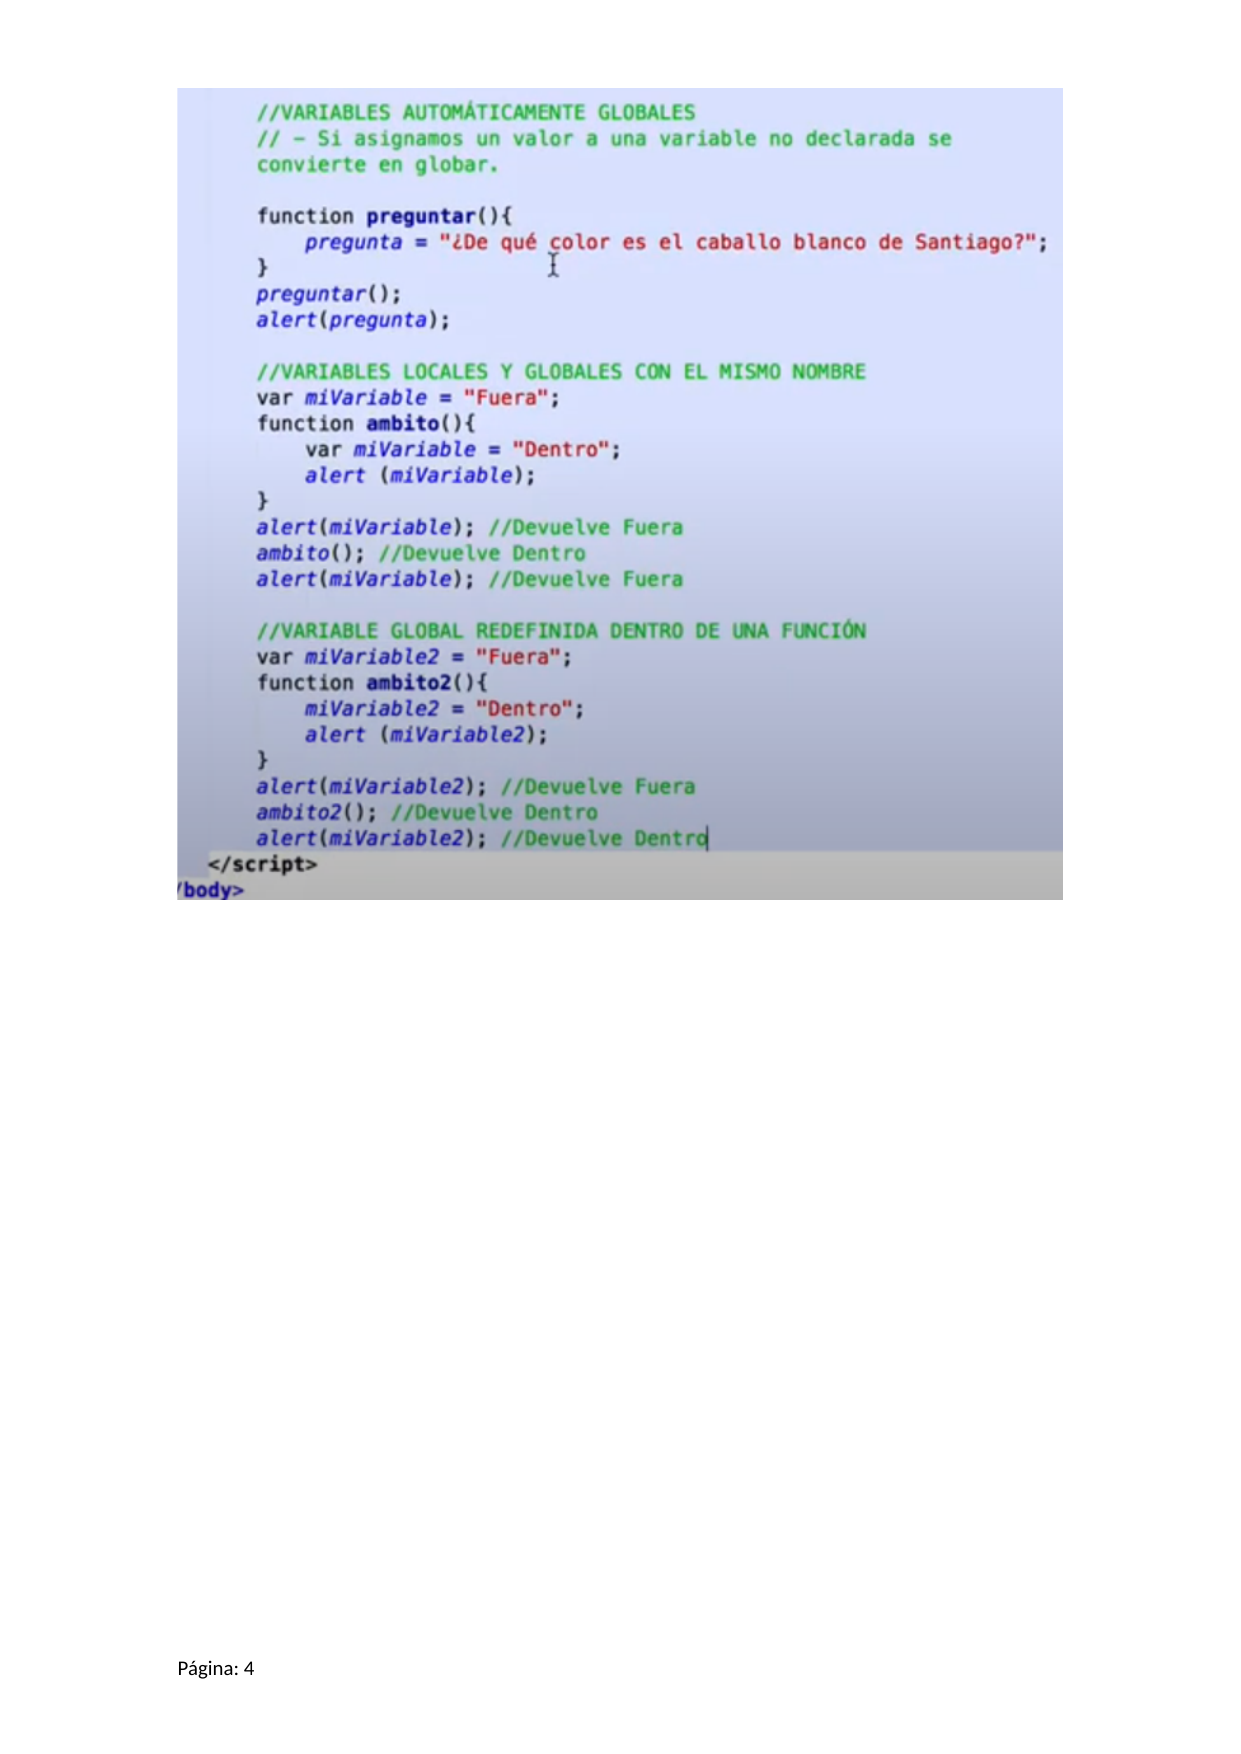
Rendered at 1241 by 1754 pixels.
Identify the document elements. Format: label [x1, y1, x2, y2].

picture [177, 88, 1063, 900]
